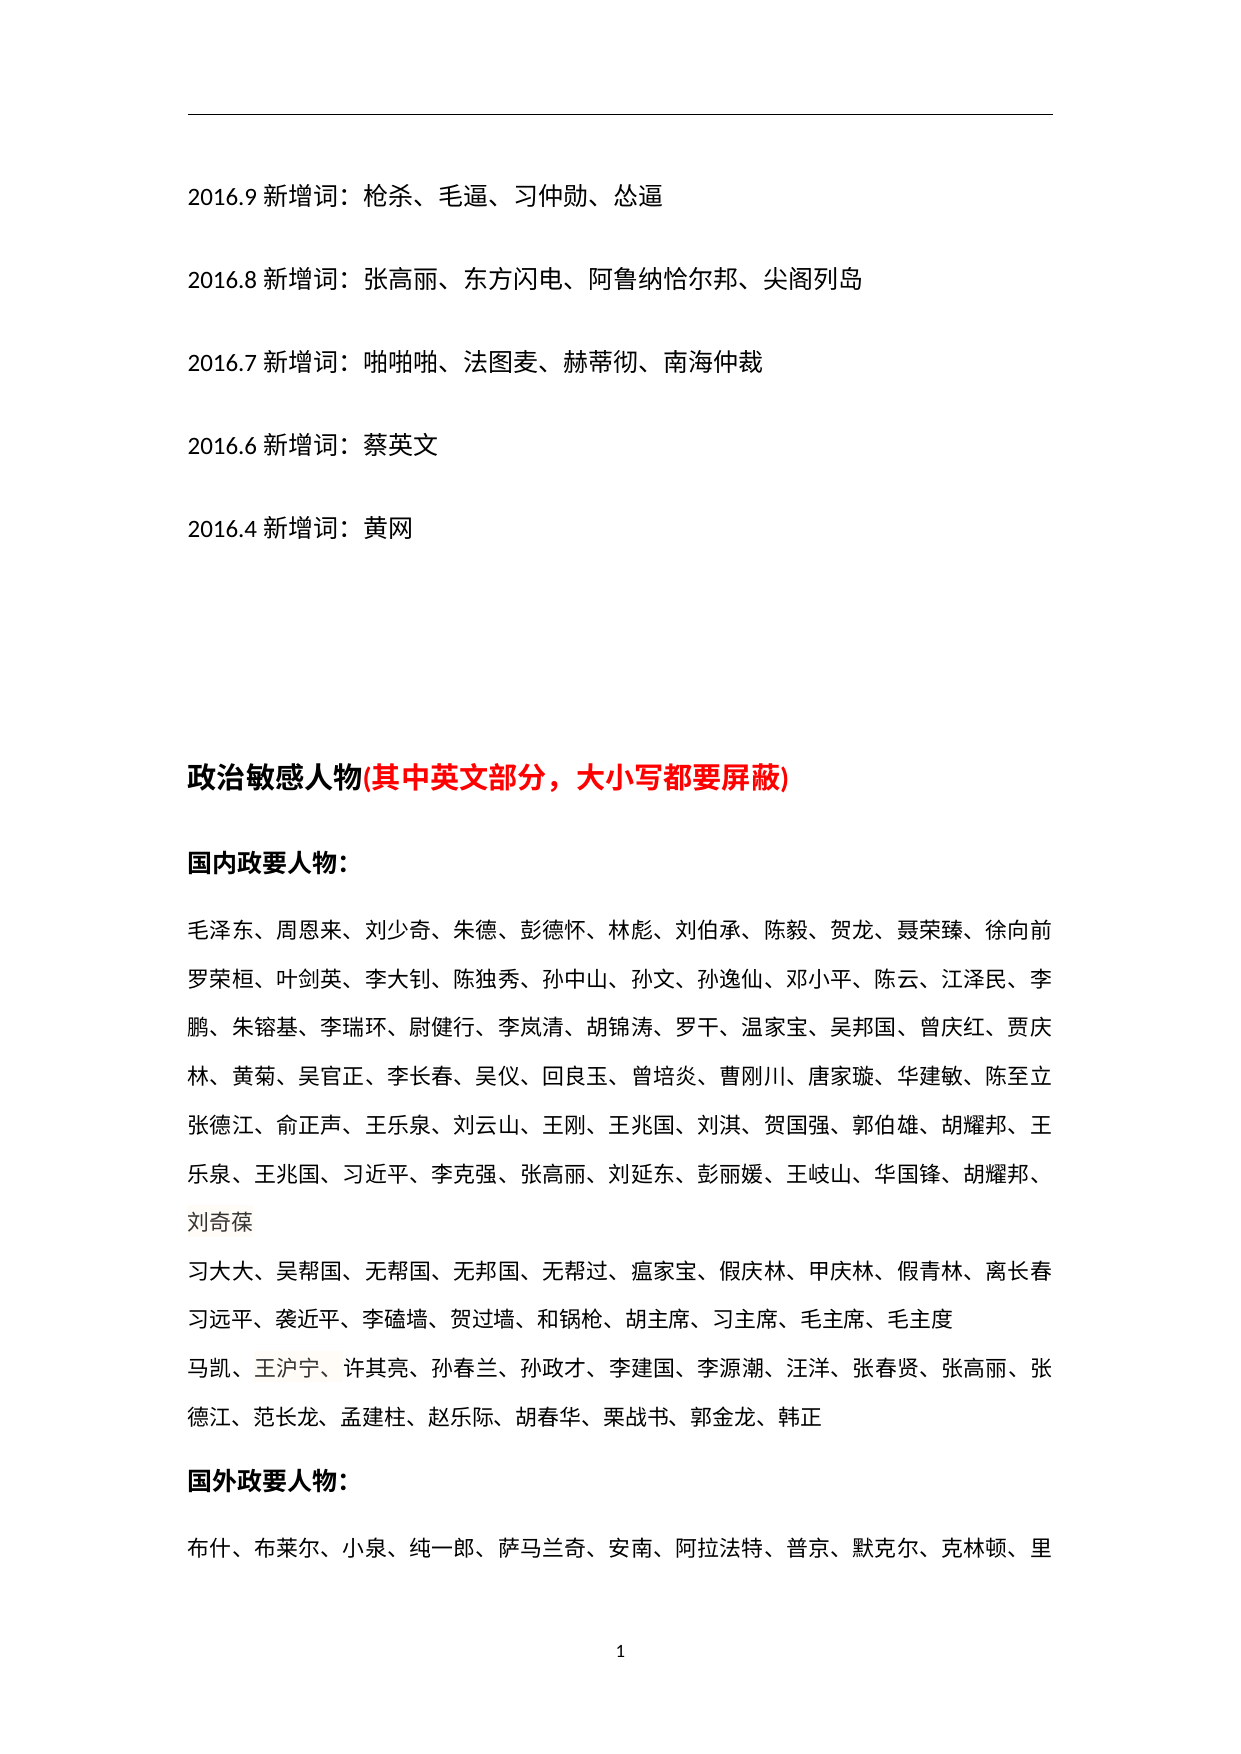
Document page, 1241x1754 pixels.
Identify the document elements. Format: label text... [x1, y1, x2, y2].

text 2016.7 新增词：啪啪啪、法图麦、赫蒂彻、南海仲裁 [187, 328, 1053, 393]
text 2016.9 新增词：枪杀、毛逼、习仲勋、怂逼 [187, 162, 1053, 227]
text 2016.6 新增词：蔡英文 [187, 411, 1053, 476]
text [187, 1531, 1053, 1563]
text 2016.8 新增词：张高丽、东方闪电、阿鲁纳恰尔邦、尖阁列岛 [187, 245, 1053, 310]
text 国外政要人物： [187, 1447, 1053, 1512]
text 马凯、王沪宁、许其亮、孙春兰、孙政才、李建国、李源潮、汪洋、张春贤、张高丽、张德江、范长龙、孟建柱、赵乐际、胡春华、栗战书、郭金龙、韩正 [187, 1350, 1053, 1432]
text 毛泽东、周恩来、刘少奇、朱德、彭德怀、林彪、刘伯承、陈毅、贺龙、聂荣臻、徐向前、罗荣桓、叶剑英、李大钊、陈独秀、孙中山、孙文、孙逸仙、邓小平、陈云、江泽民、李鹏、朱镕基、李瑞环、尉健行、李岚清、胡锦涛、罗干、温家宝、吴邦国、曾庆红、贾庆林、黄菊、吴官正、李长春、吴仪、回良玉、曾培炎、曹刚川、唐家璇、华建敏、陈至立、张德江、俞正声、王乐泉、刘云山、王刚、王兆国、刘淇、贺国强、郭伯雄、胡耀邦、王乐泉、王兆国、习近平、李克强、张高丽、刘延东、彭丽媛、王岐山、华国锋、胡耀邦、刘奇葆 [187, 912, 1053, 1237]
text 2016.4 新增词：黄网 [187, 494, 1053, 559]
text 习大大、吴帮国、无帮国、无邦国、无帮过、瘟家宝、假庆林、甲庆林、假青林、离长春、习远平、袭近平、李磕墙、贺过墙、和锅枪、胡主席、习主席、毛主席、毛主度 [187, 1253, 1053, 1334]
text 政治敏感人物(其中英文部分，大小写都要屏蔽) [187, 743, 1053, 808]
text 国内政要人物： [187, 829, 1053, 894]
